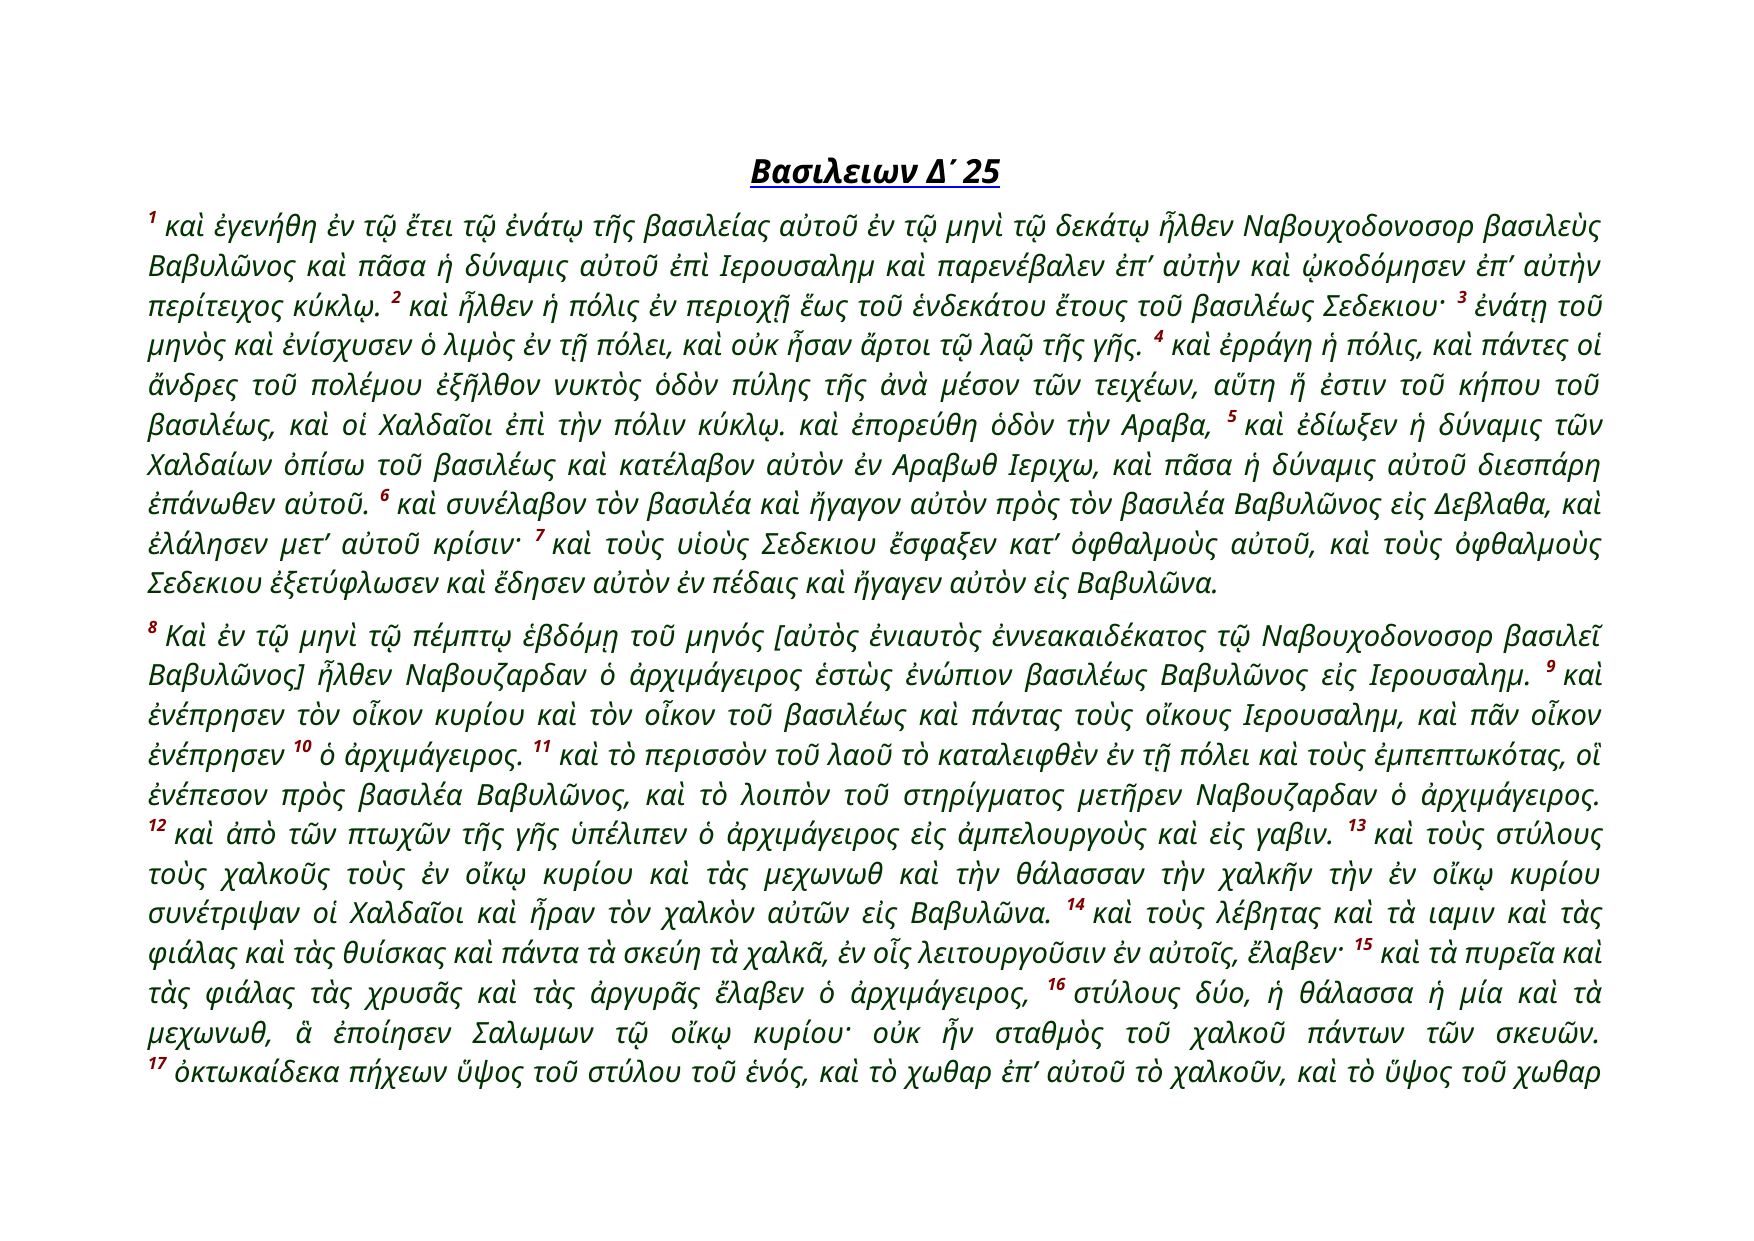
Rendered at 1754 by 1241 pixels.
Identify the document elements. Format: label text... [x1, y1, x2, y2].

text 1 καὶ ἐγενήθη ἐν τῷ ἔτει τῷ ἐνάτῳ τῆς βασιλείας αὐτοῦ ἐν τῷ μηνὶ τῷ δεκάτῳ ἦλθεν Ναβουχοδονοσορ βασιλεὺς Βαβυλῶνος καὶ πᾶσα ἡ δύναμις αὐτοῦ ἐπὶ Ιερουσαλημ καὶ παρενέβαλεν ἐπ’ αὐτὴν καὶ ᾠκοδόμησεν ἐπ’ αὐτὴν περίτειχος κύκλῳ. 2 καὶ ἦλθεν ἡ πόλις ἐν περιοχῇ ἕως τοῦ ἑνδεκάτου ἔτους τοῦ βασιλέως Σεδεκιου· 3 ἐνάτῃ τοῦ μηνὸς καὶ ἐνίσχυσεν ὁ λιμὸς ἐν τῇ πόλει, καὶ οὐκ ἦσαν ἄρτοι τῷ λαῷ τῆς γῆς. 4 καὶ ἐρράγη ἡ πόλις, καὶ πάντες οἱ ἄνδρες τοῦ πολέμου ἐξῆλθον νυκτὸς ὁδὸν πύλης τῆς ἀνὰ μέσον τῶν τειχέων, αὕτη ἥ ἐστιν τοῦ κήπου τοῦ βασιλέως, καὶ οἱ Χαλδαῖοι ἐπὶ τὴν πόλιν κύκλῳ. καὶ ἐπορεύθη ὁδὸν τὴν Αραβα, 5 καὶ ἐδίωξεν ἡ δύναμις τῶν Χαλδαίων ὀπίσω τοῦ βασιλέως καὶ κατέλαβον αὐτὸν ἐν Αραβωθ Ιεριχω, καὶ πᾶσα ἡ δύναμις αὐτοῦ διεσπάρη ἐπάνωθεν αὐτοῦ. 6 καὶ συνέλαβον τὸν βασιλέα καὶ ἤγαγον αὐτὸν πρὸς τὸν βασιλέα Βαβυλῶνος εἰς Δεβλαθα, καὶ ἐλάλησεν μετ’ αὐτοῦ κρίσιν· 7 καὶ τοὺς υἱοὺς Σεδεκιου ἔσφαξεν κατ’ ὀφθαλμοὺς αὐτοῦ, καὶ τοὺς ὀφθαλμοὺς Σεδεκιου ἐξετύφλωσεν καὶ ἔδησεν αὐτὸν ἐν πέδαις καὶ ἤγαγεν αὐτὸν εἰς Βαβυλῶνα. [148, 206, 1606, 602]
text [148, 615, 1606, 1091]
text Βασιλειων Δʹ 25 [148, 148, 1606, 193]
